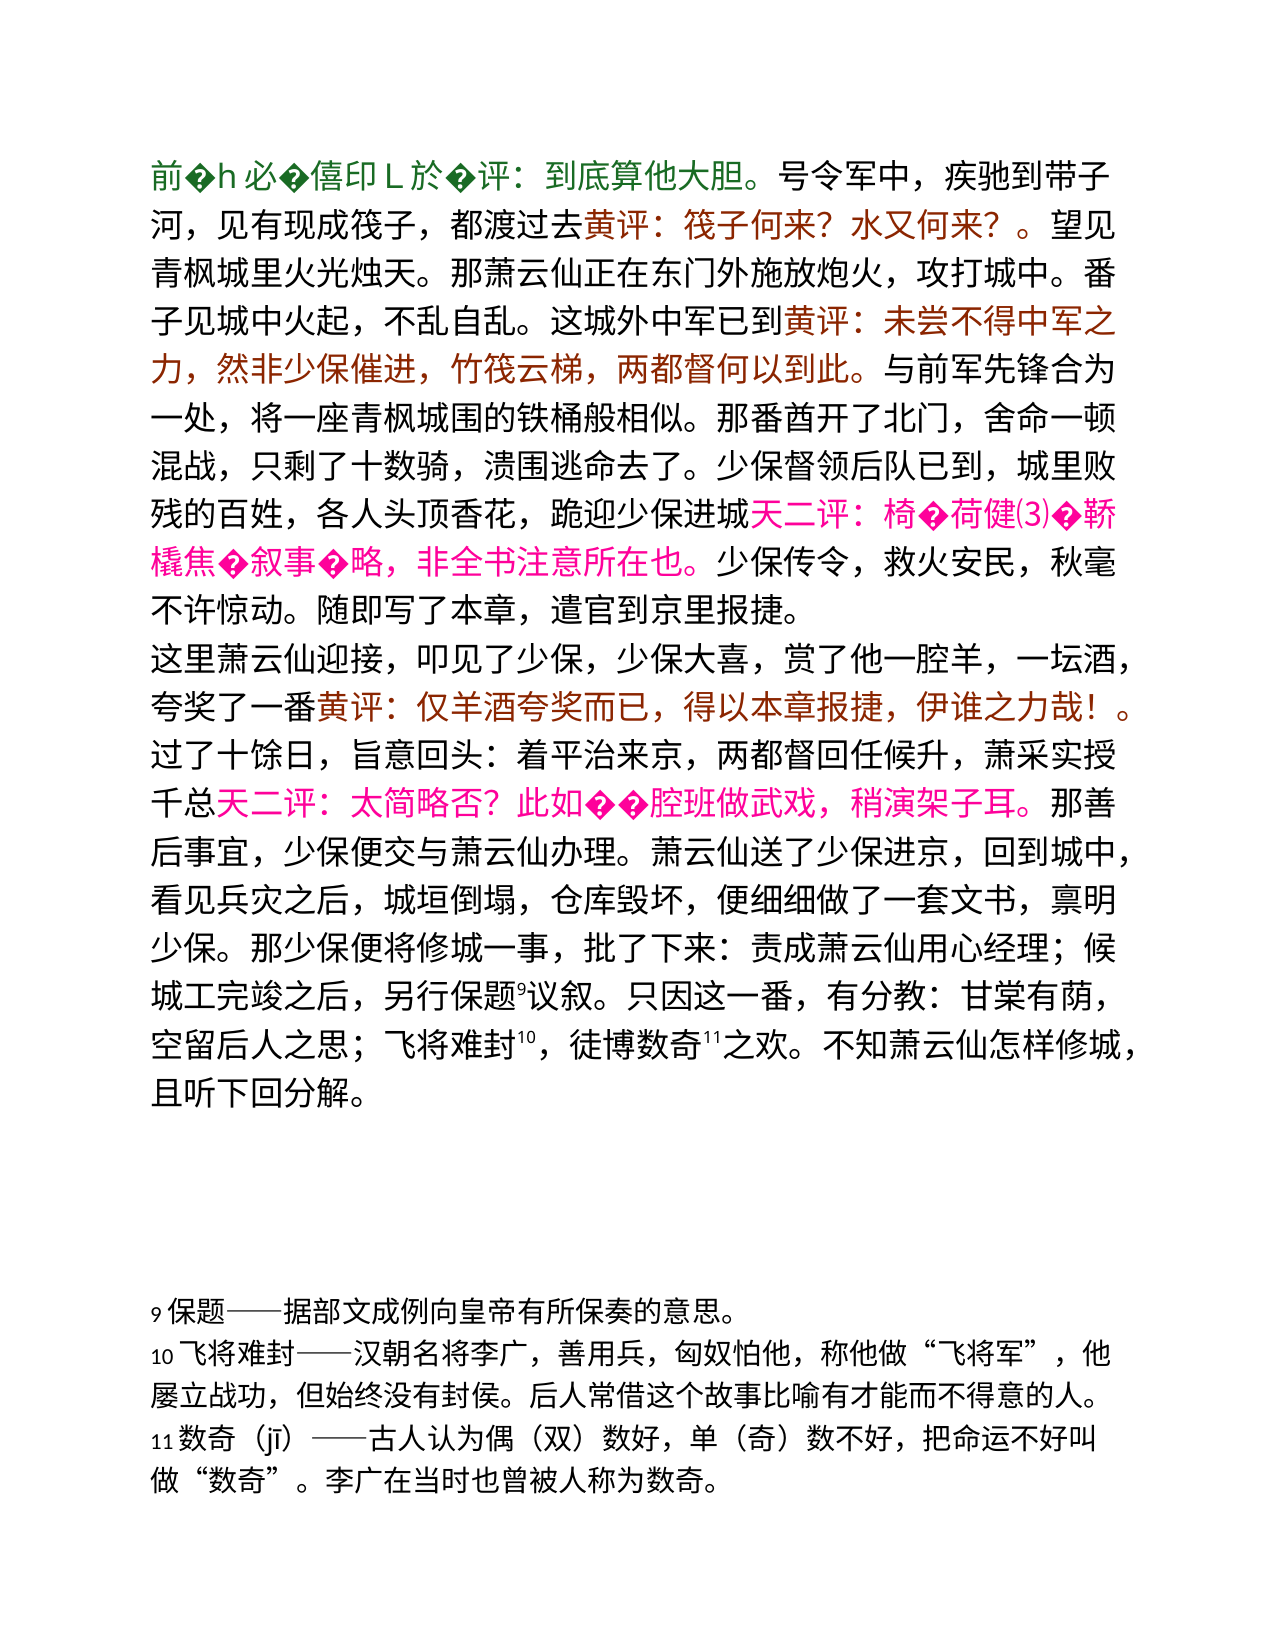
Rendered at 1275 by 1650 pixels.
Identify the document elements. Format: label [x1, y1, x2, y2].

text [150, 150, 1125, 422]
